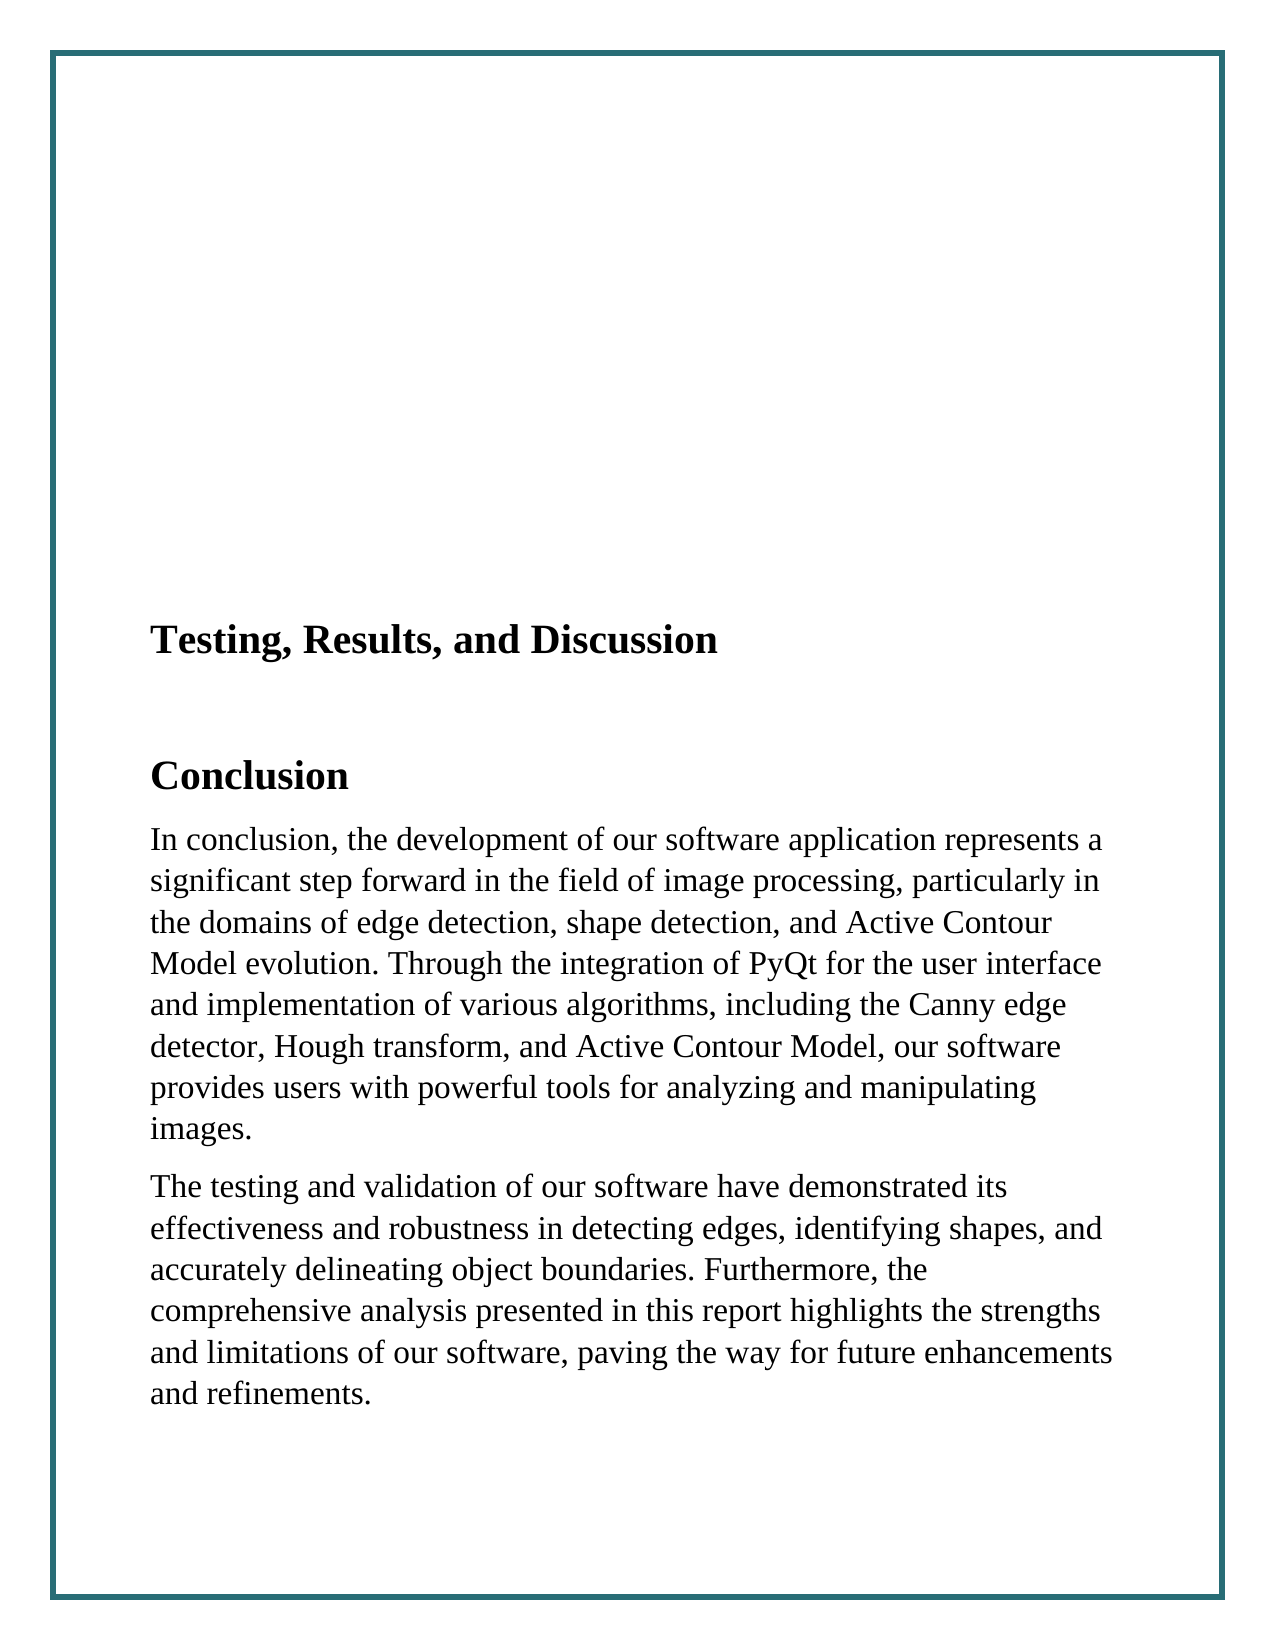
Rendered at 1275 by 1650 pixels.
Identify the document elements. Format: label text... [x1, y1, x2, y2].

text In conclusion, the development of our software application represents a significant step forward in the field of image processing, particularly in the domains of edge detection, shape detection, and Active Contour Model evolution. Through the integration of PyQt for the user interface and implementation of various algorithms, including the Canny edge detector, Hough transform, and Active Contour Model, our software provides users with powerful tools for analyzing and manipulating images. [150, 819, 1125, 1147]
text Testing, Results, and Discussion [150, 614, 1125, 662]
text The testing and validation of our software have demonstrated its effectiveness and robustness in detecting edges, identifying shapes, and accurately delineating object boundaries. Furthermore, the comprehensive analysis presented in this report highlights the strengths and limitations of our software, paving the way for future enhancements and refinements. [150, 1167, 1125, 1412]
text Conclusion [150, 751, 1125, 799]
